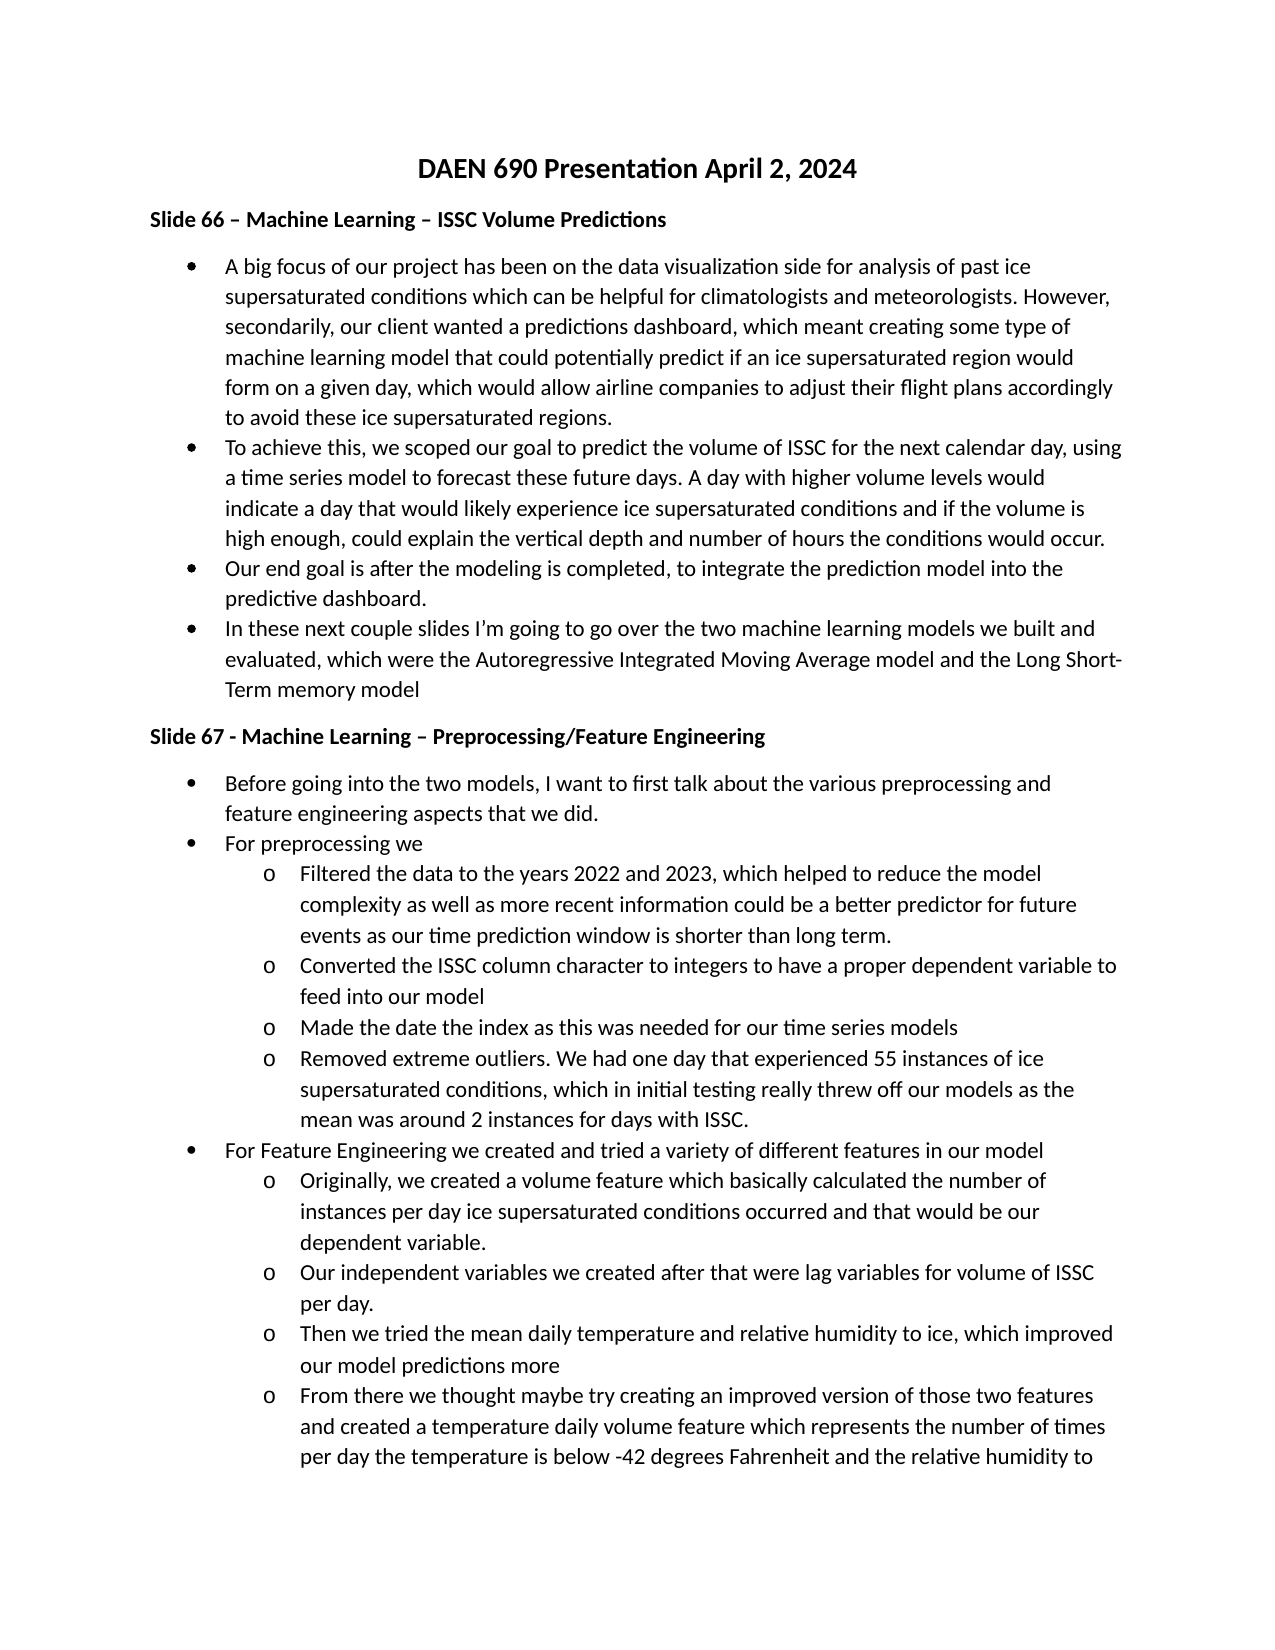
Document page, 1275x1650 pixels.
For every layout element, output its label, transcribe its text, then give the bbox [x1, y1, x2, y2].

text DAEN 690 Presentation April 2, 2024 [150, 150, 1125, 186]
list A big focus of our project has been on the data visualization side for analysis of past ice supersaturated conditions which can be helpful for climatologists and meteorologists. However, secondarily, our client wanted a predictions dashboard, which meant creating some type of machine learning model that could potentially predict if an ice supersaturated region would form on a given day, which would allow airline companies to adjust their flight plans accordingly to avoid these ice supersaturated regions. [187, 252, 1125, 431]
list In these next couple slides I’m going to go over the two machine learning models we built and evaluated, which were the Autoregressive Integrated Moving Average model and the Long Short-Term memory model [187, 614, 1125, 703]
list Our end goal is after the modeling is completed, to integrate the prediction model into the predictive dashboard. [187, 554, 1125, 612]
list Before going into the two models, I want to first talk about the various preprocessing and feature engineering aspects that we did. [187, 769, 1125, 827]
list For Feature Engineering we created and tried a variety of different features in our model [187, 1136, 1125, 1164]
list Then we tried the mean daily temperature and relative humidity to ice, which improved our model predictions more [262, 1319, 1125, 1379]
text Slide 67 - Machine Learning – Preprocessing/Feature Engineering [150, 722, 1125, 750]
text Slide 66 – Machine Learning – ISSC Volume Predictions [150, 205, 1125, 233]
list Originally, we created a volume feature which basically calculated the number of instances per day ice supersaturated conditions occurred and that would be our dependent variable. [262, 1166, 1125, 1256]
list Removed extreme outliers. We had one day that experienced 55 instances of ice supersaturated conditions, which in initial testing really threw off our models as the mean was around 2 instances for days with ISSC. [262, 1044, 1125, 1134]
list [262, 1381, 1125, 1471]
list Converted the ISSC column character to integers to have a proper dependent variable to feed into our model [262, 951, 1125, 1010]
list Made the date the index as this was needed for our time series models [262, 1013, 1125, 1042]
list For preprocessing we [187, 829, 1125, 857]
list Filtered the data to the years 2022 and 2023, which helped to reduce the model complexity as well as more recent information could be a better predictor for future events as our time prediction window is shorter than long term. [262, 859, 1125, 949]
list To achieve this, we scoped our goal to predict the volume of ISSC for the next calendar day, using a time series model to forecast these future days. A day with higher volume levels would indicate a day that would likely experience ice supersaturated conditions and if the volume is high enough, could explain the vertical depth and number of hours the conditions would occur. [187, 433, 1125, 552]
list Our independent variables we created after that were lag variables for volume of ISSC per day. [262, 1258, 1125, 1317]
